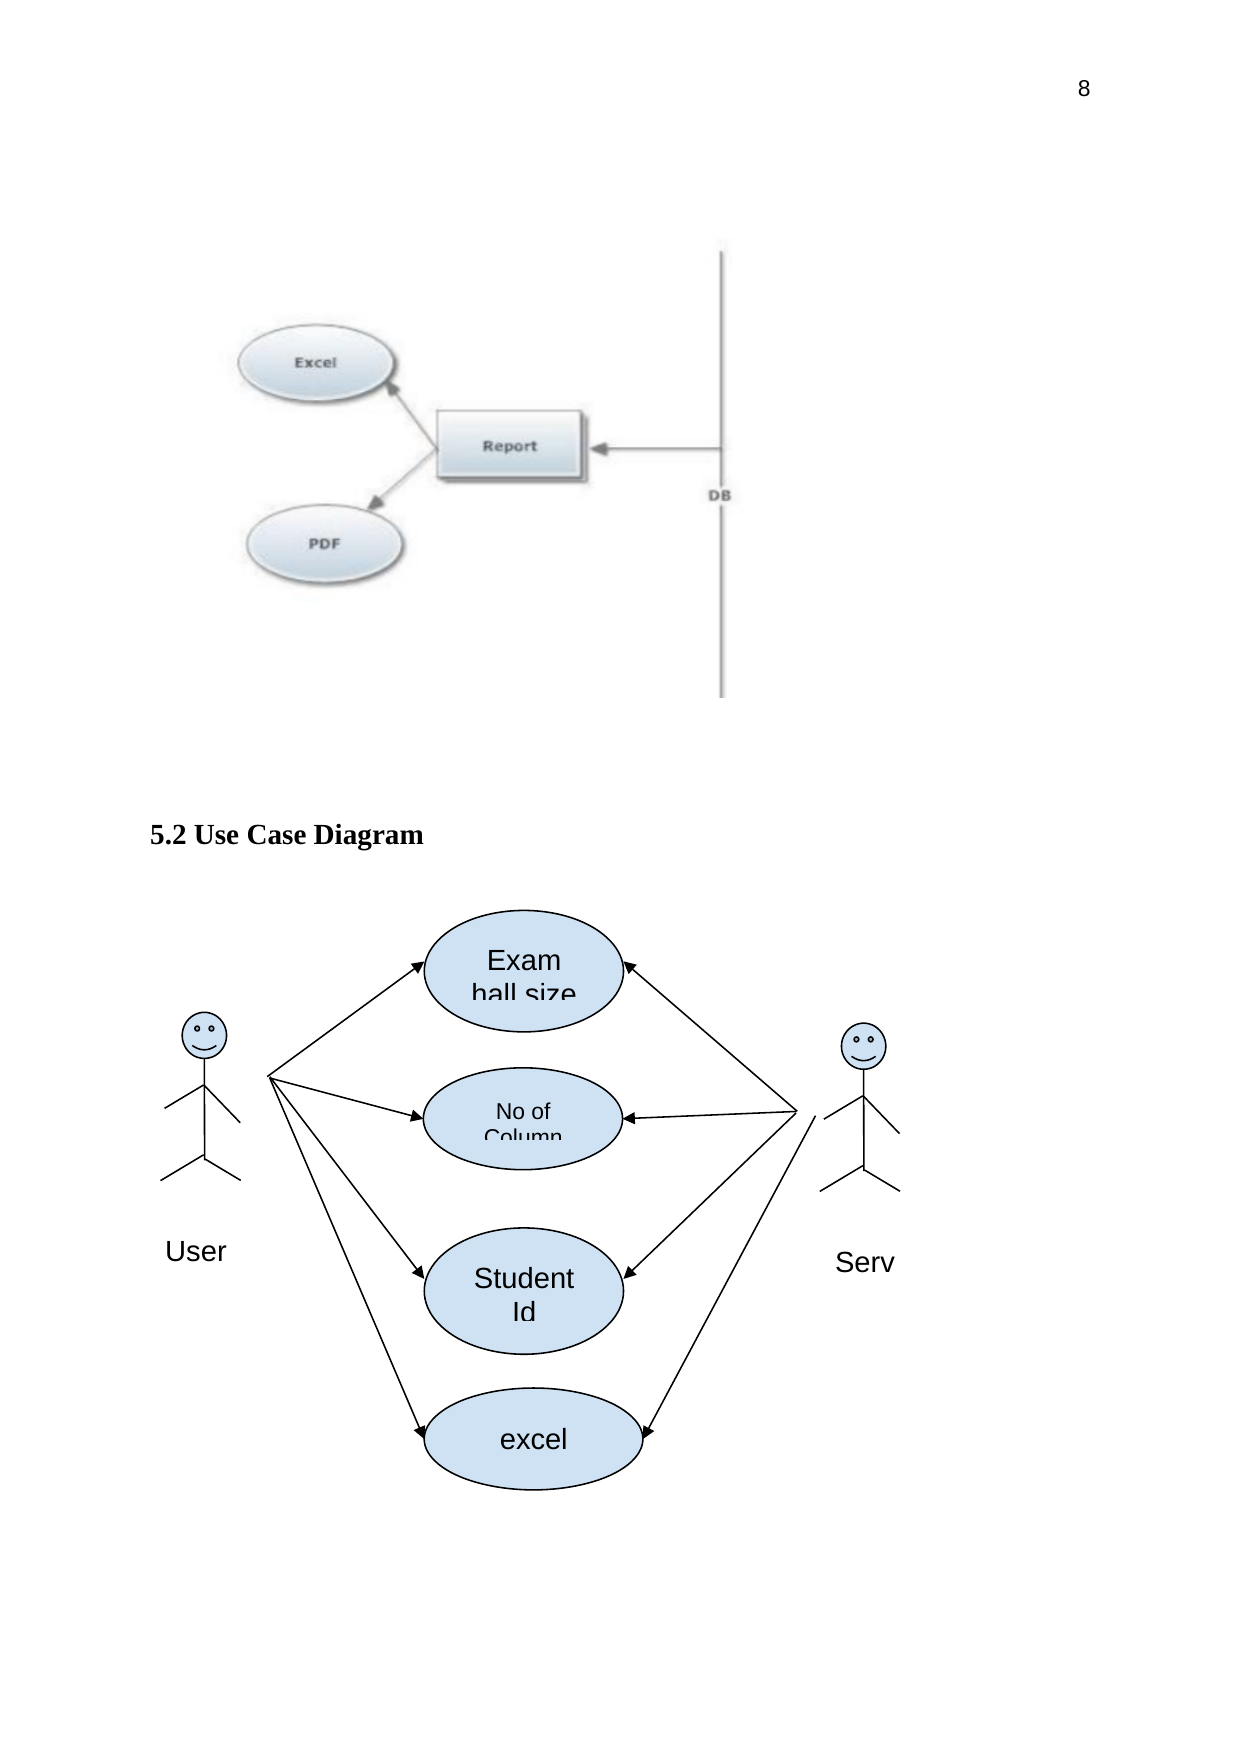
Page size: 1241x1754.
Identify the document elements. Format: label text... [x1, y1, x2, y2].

subtitle 5.2 Use Case Diagram [150, 817, 1090, 851]
picture [150, 152, 881, 696]
